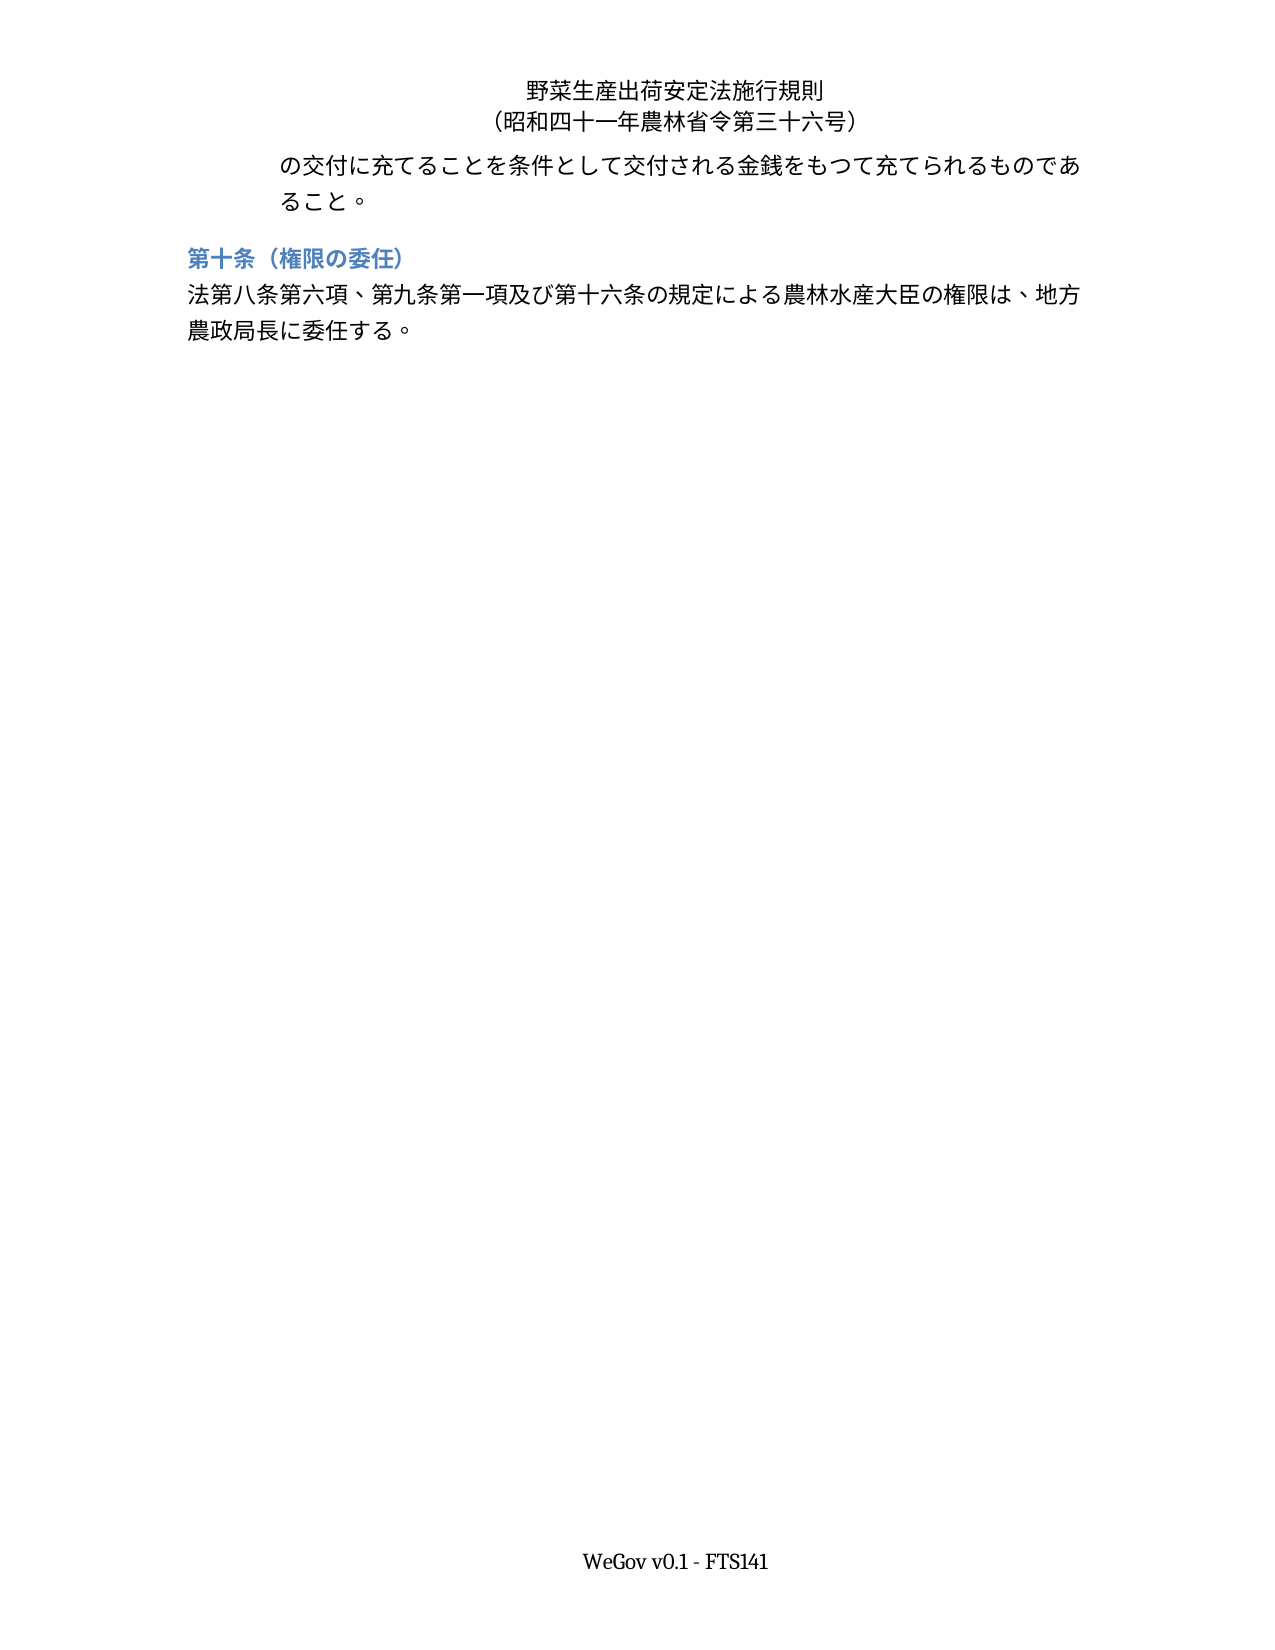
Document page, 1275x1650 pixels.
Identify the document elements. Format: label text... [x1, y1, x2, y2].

text 前号の業務を行うための資金のうちの相当の金額が、共同出荷組織又は相当規模生産者から徴する負担金及びその他の者（機構を除く。）から同号の交付金の交付に充てることを条件として交付される金銭をもつて充てられるものであること。 [279, 150, 1087, 217]
text 法第八条第六項、第九条第一項及び第十六条の規定による農林水産大臣の権限は、地方農政局長に委任する。 [187, 279, 1087, 346]
subtitle 第十条（権限の委任） [187, 243, 1087, 274]
